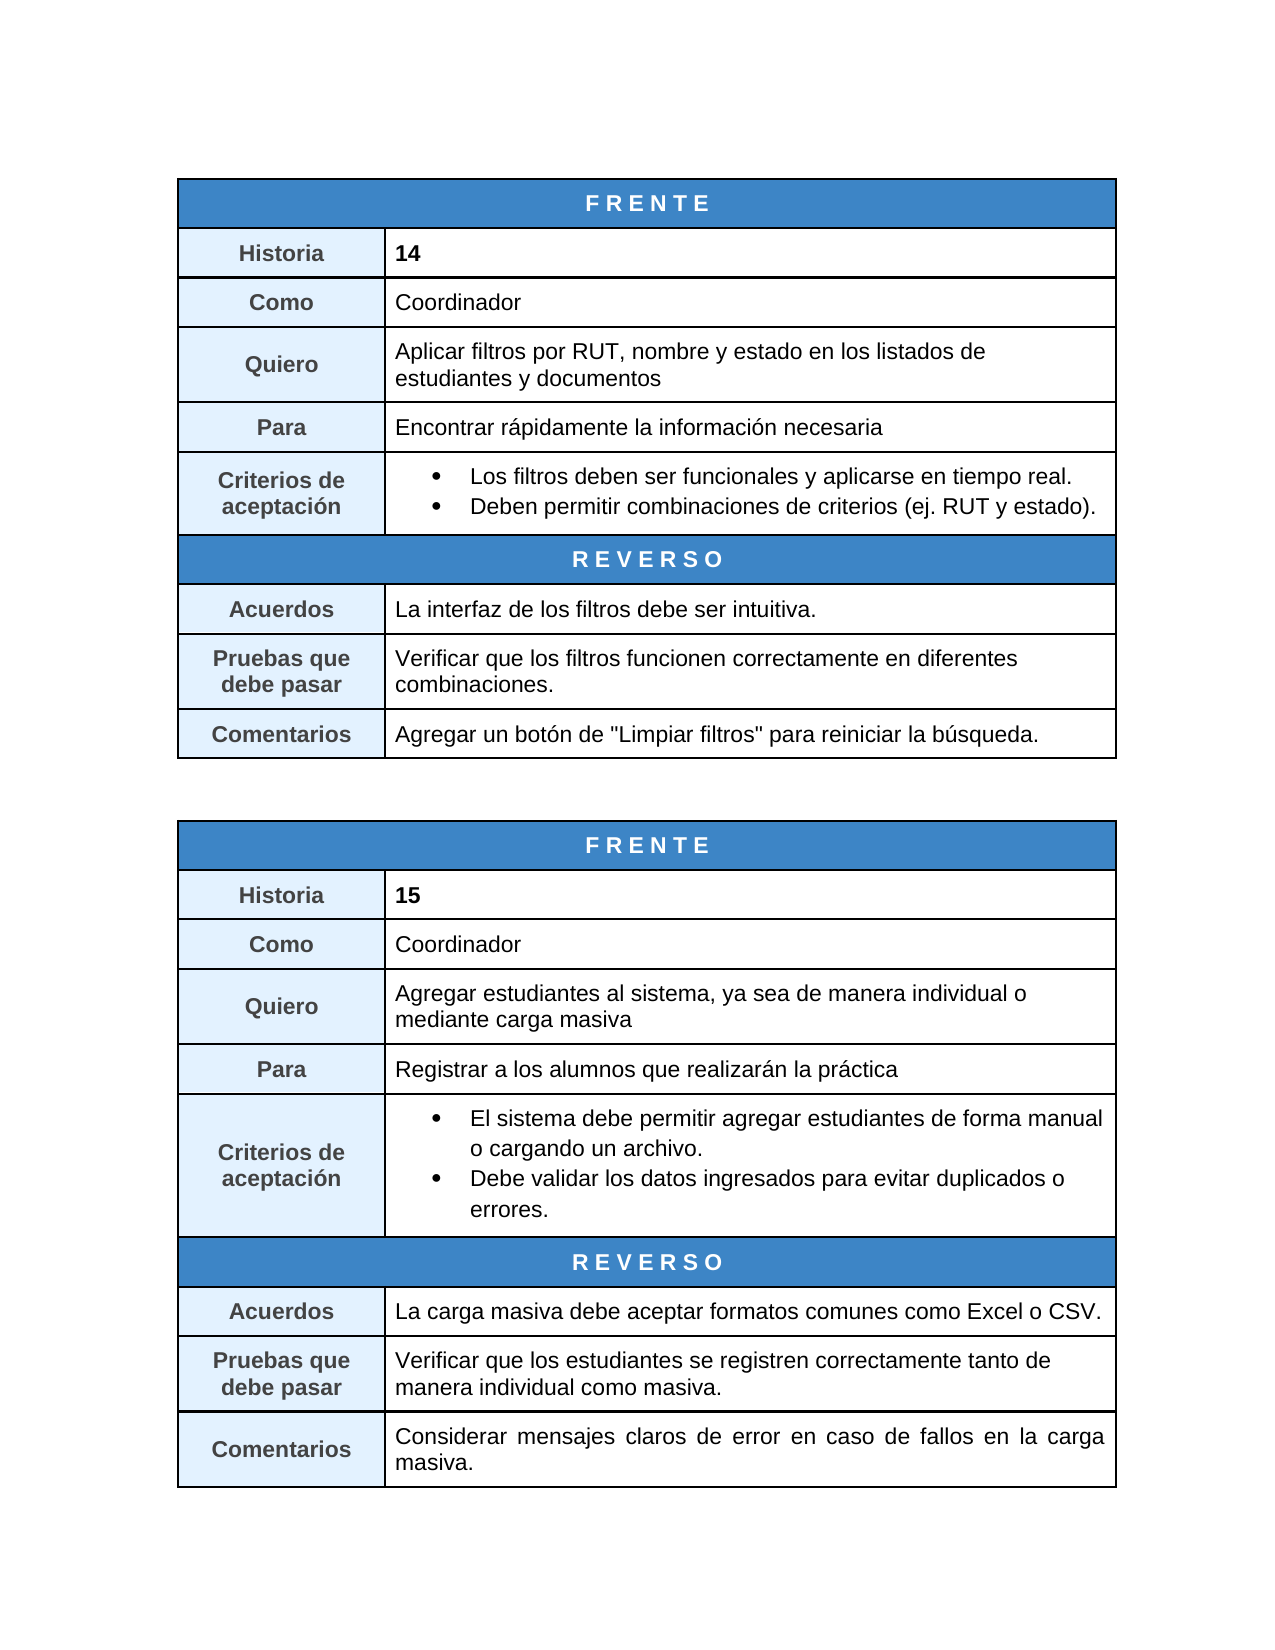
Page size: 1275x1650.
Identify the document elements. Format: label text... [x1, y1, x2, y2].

table_cell Comentarios [179, 710, 384, 757]
table_cell El sistema debe permitir agregar estudiantes de forma manual o cargando un archivo. Debe validar los datos ingresados para evitar duplicados o errores. [386, 1095, 1115, 1236]
table_cell Verificar que los filtros funcionen correctamente en diferentes combinaciones. [386, 635, 1115, 708]
table_cell Verificar que los estudiantes se registren correctamente tanto de manera individual como masiva. [386, 1337, 1115, 1410]
table_cell La carga masiva debe aceptar formatos comunes como Excel o CSV. [386, 1288, 1115, 1335]
table_cell R E V E R S O [179, 1238, 1115, 1286]
table_cell Coordinador [386, 920, 1115, 968]
table_cell Agregar un botón de "Limpiar filtros" para reiniciar la búsqueda. [386, 710, 1115, 757]
table_cell Criterios de aceptación [179, 453, 384, 534]
table_cell Como [179, 279, 384, 326]
table_cell Para [179, 403, 384, 451]
table_cell Historia [179, 871, 384, 918]
table_cell R E V E R S O [179, 536, 1115, 583]
table_cell La interfaz de los filtros debe ser intuitiva. [386, 585, 1115, 632]
table_header F R E N T E [179, 822, 1115, 869]
table_cell Pruebas que debe pasar [179, 635, 384, 708]
table_cell Historia [179, 229, 384, 276]
table_cell Registrar a los alumnos que realizarán la práctica [386, 1045, 1115, 1092]
table_cell Como [179, 920, 384, 968]
table_cell Encontrar rápidamente la información necesaria [386, 403, 1115, 451]
table_header F R E N T E [179, 180, 1115, 227]
table_cell Acuerdos [179, 1288, 384, 1335]
table_cell Los filtros deben ser funcionales y aplicarse en tiempo real. Deben permitir combinaciones de criterios (ej. RUT y estado). [386, 453, 1115, 534]
table_cell Acuerdos [179, 585, 384, 632]
table_cell Criterios de aceptación [179, 1095, 384, 1236]
table_cell Aplicar filtros por RUT, nombre y estado en los listados de estudiantes y documentos [386, 328, 1115, 401]
table_cell Coordinador [386, 279, 1115, 326]
table_cell Considerar mensajes claros de error en caso de fallos en la carga masiva. [386, 1413, 1115, 1486]
table_cell 15 [386, 871, 1115, 918]
table_cell Pruebas que debe pasar [179, 1337, 384, 1410]
table_cell Quiero [179, 328, 384, 401]
table_cell Quiero [179, 970, 384, 1043]
table_cell Comentarios [179, 1413, 384, 1486]
table_cell Para [179, 1045, 384, 1092]
table_cell 14 [386, 229, 1115, 276]
table_cell Agregar estudiantes al sistema, ya sea de manera individual o mediante carga masiva [386, 970, 1115, 1043]
